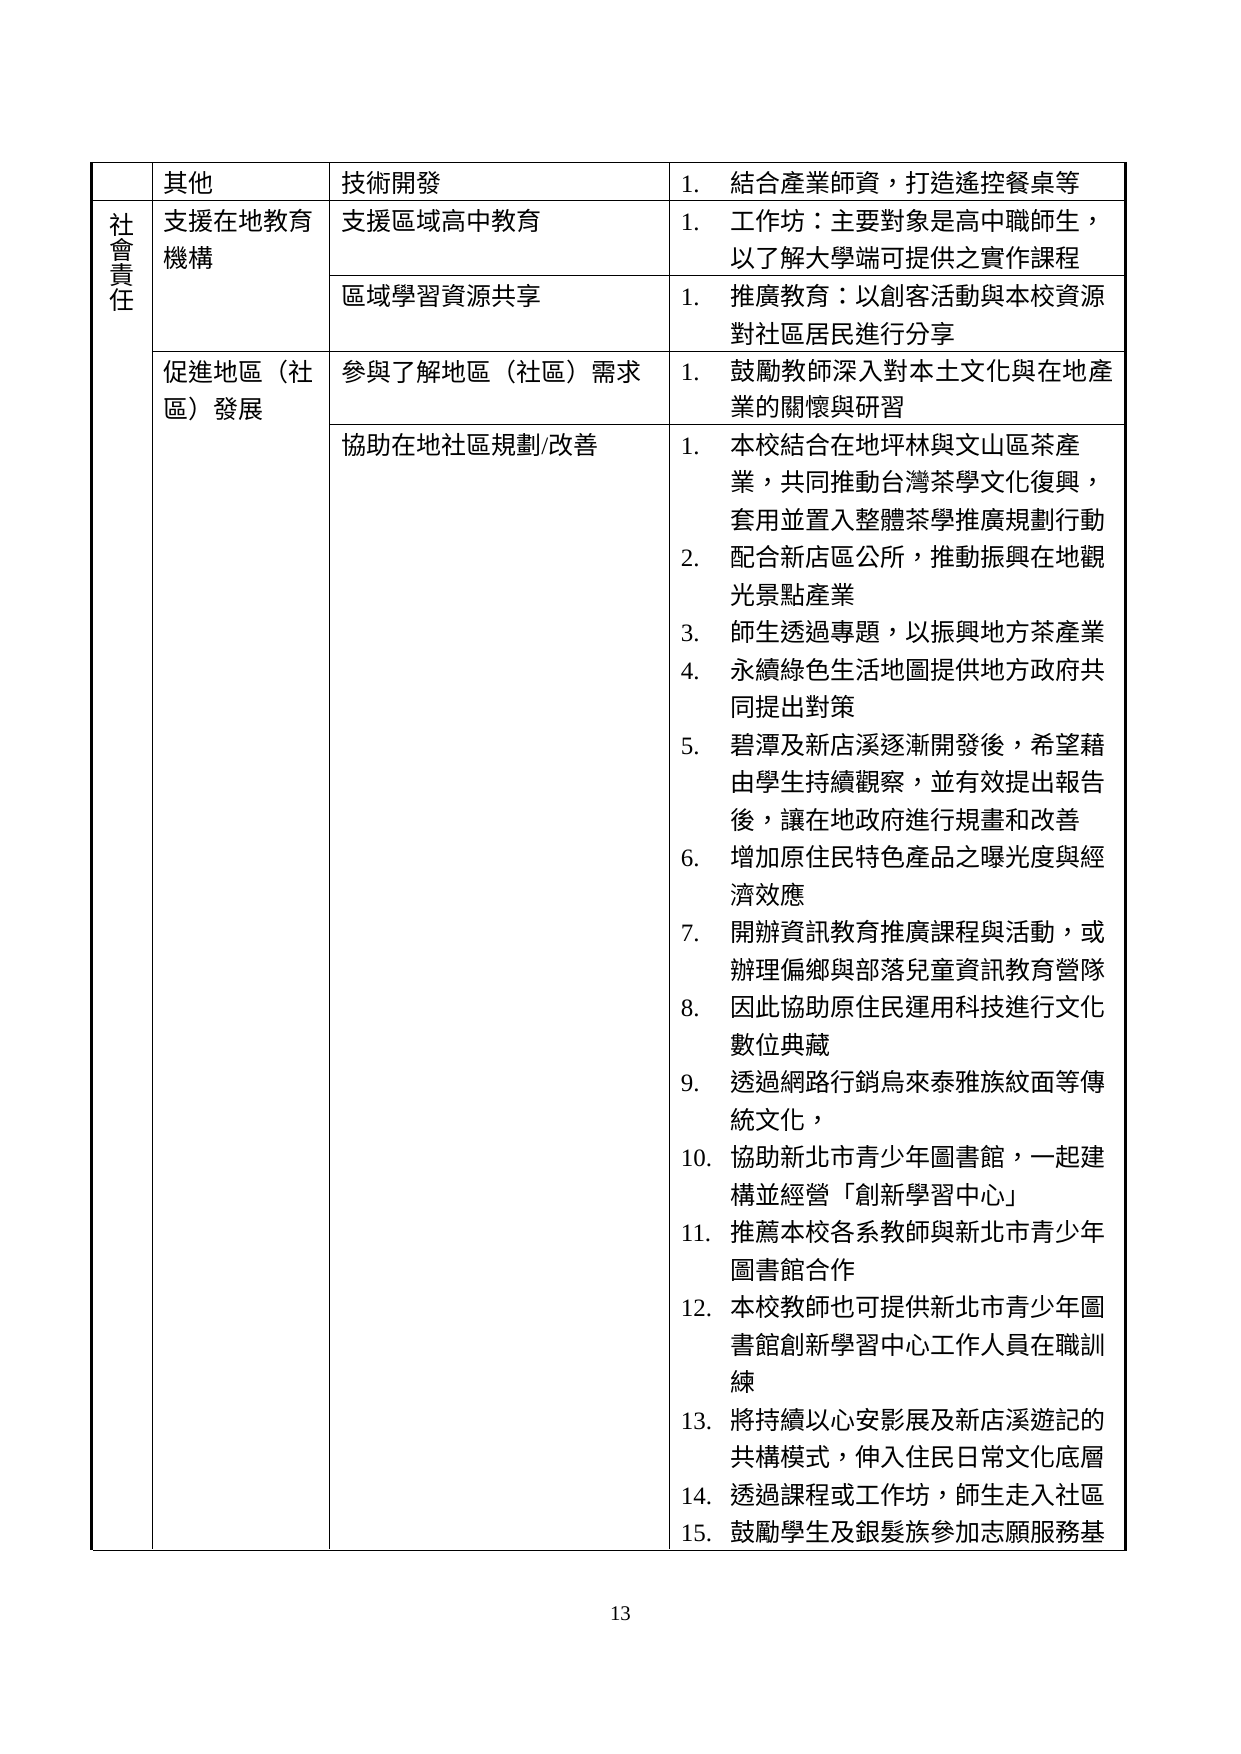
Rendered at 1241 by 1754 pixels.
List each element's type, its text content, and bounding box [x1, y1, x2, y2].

table_cell 協助在地社區規劃/改善 [330, 425, 669, 1549]
table_cell 結合產業師資，打造遙控餐桌等 [670, 163, 1124, 200]
table_cell 區域學習資源共享 [330, 276, 669, 351]
table_cell 促進地區（社區）發展 [153, 352, 329, 1549]
table_cell 工作坊：主要對象是高中職師生，以了解大學端可提供之實作課程 [670, 201, 1124, 275]
table_cell 推廣教育：以創客活動與本校資源對社區居民進行分享 [670, 276, 1124, 351]
table_cell 技術開發 [330, 163, 669, 200]
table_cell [670, 425, 1124, 1549]
table_cell 支援區域高中教育 [330, 201, 669, 275]
table_cell 支援在地教育機構 [153, 201, 329, 351]
table_cell 社會責任 [93, 201, 152, 1549]
table_cell 參與了解地區（社區）需求 [330, 352, 669, 424]
table_cell 鼓勵教師深入對本土文化與在地產業的關懷與研習 [670, 352, 1124, 424]
table_cell 其他 [153, 163, 329, 200]
